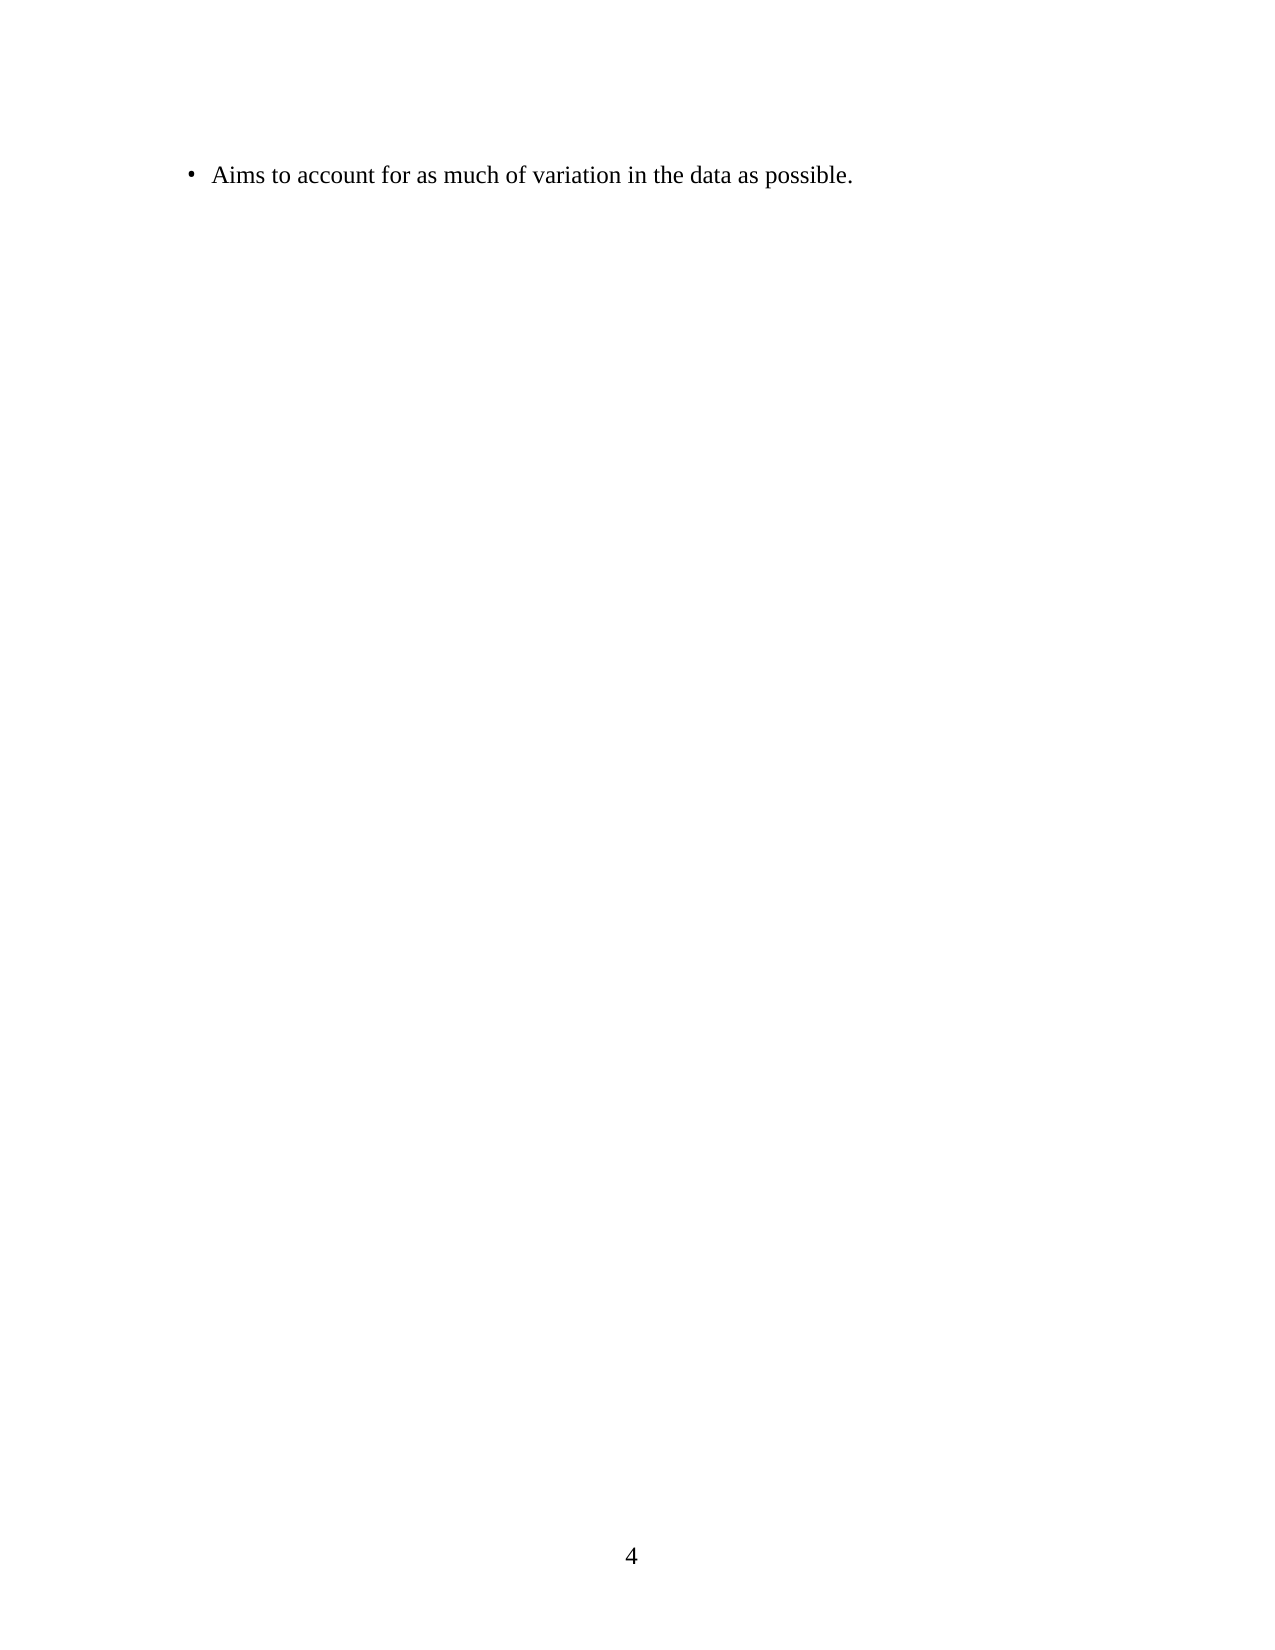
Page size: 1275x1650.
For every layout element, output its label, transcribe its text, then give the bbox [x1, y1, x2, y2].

list Aims to account for as much of variation in the data as possible. [186, 156, 1169, 190]
